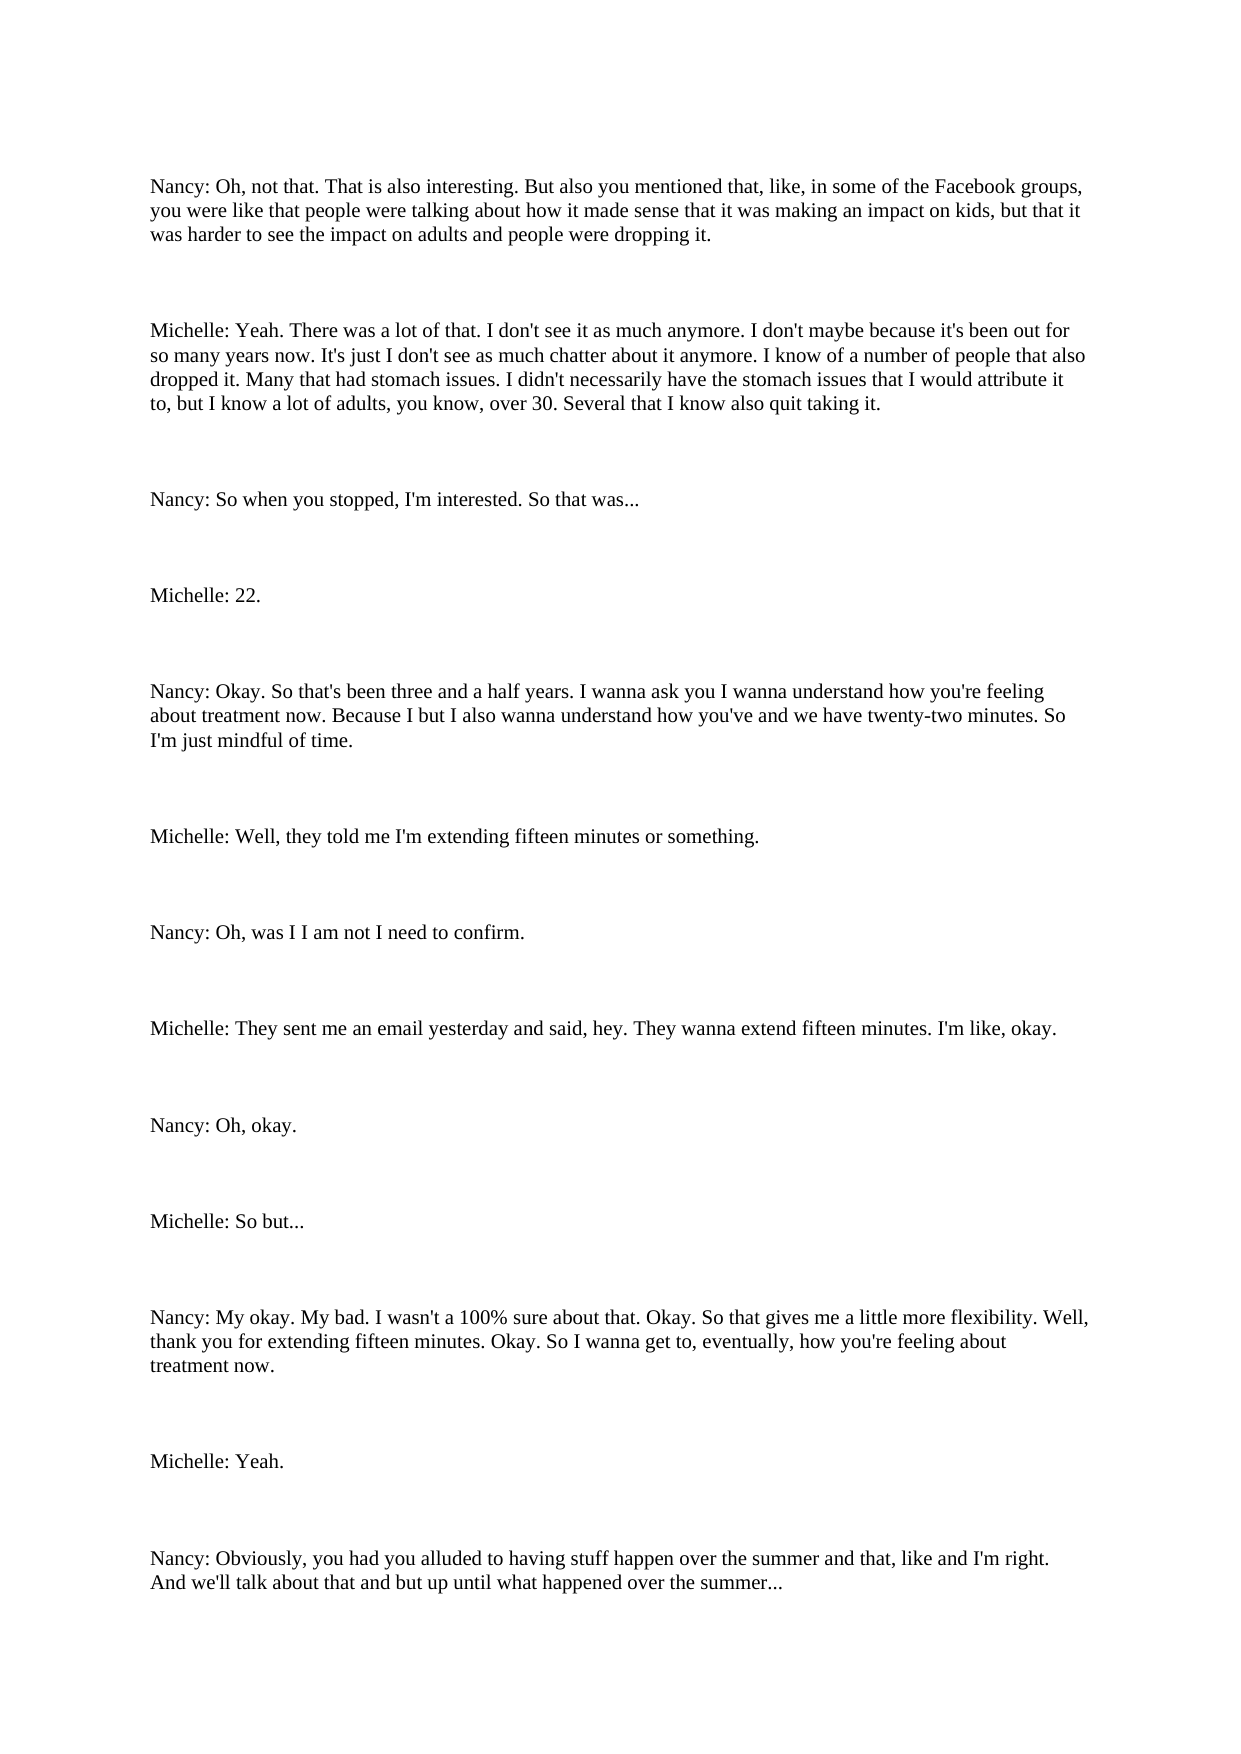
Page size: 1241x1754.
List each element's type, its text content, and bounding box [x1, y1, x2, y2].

text Nancy: So when you stopped, I'm interested. So that was... [150, 487, 1090, 511]
text Nancy: My okay. My bad. I wasn't a 100% sure about that. Okay. So that gives me a little more flexibility. Well, thank you for extending fifteen minutes. Okay. So I wanna get to, eventually, how you're feeling about treatment now. [150, 1305, 1090, 1377]
text Nancy: Obviously, you had you alluded to having stuff happen over the summer and that, like and I'm right. And we'll talk about that and but up until what happened over the summer... [150, 1546, 1090, 1594]
text Michelle: They sent me an email yesterday and said, hey. They wanna extend fifteen minutes. I'm like, okay. [150, 1016, 1090, 1040]
text Michelle: Yeah. [150, 1449, 1090, 1473]
text Nancy: Okay. So that's been three and a half years. I wanna ask you I wanna understand how you're feeling about treatment now. Because I but I also wanna understand how you've and we have twenty-two minutes. So I'm just mindful of time. [150, 679, 1090, 752]
text Nancy: Oh, not that. That is also interesting. But also you mentioned that, like, in some of the Facebook groups, you were like that people were talking about how it made sense that it was making an impact on kids, but that it was harder to see the impact on adults and people were dropping it. [150, 174, 1090, 246]
text Michelle: Yeah. There was a lot of that. I don't see it as much anymore. I don't maybe because it's been out for so many years now. It's just I don't see as much chatter about it anymore. I know of a number of people that also dropped it. Many that had stomach issues. I didn't necessarily have the stomach issues that I would attribute it to, but I know a lot of adults, you know, over 30. Several that I know also quit taking it. [150, 318, 1090, 415]
text Michelle: Well, they told me I'm extending fifteen minutes or something. [150, 824, 1090, 848]
text Nancy: Oh, okay. [150, 1112, 1090, 1137]
text Michelle: 22. [150, 583, 1090, 607]
text Michelle: So but... [150, 1209, 1090, 1233]
text Nancy: Oh, was I I am not I need to confirm. [150, 920, 1090, 944]
